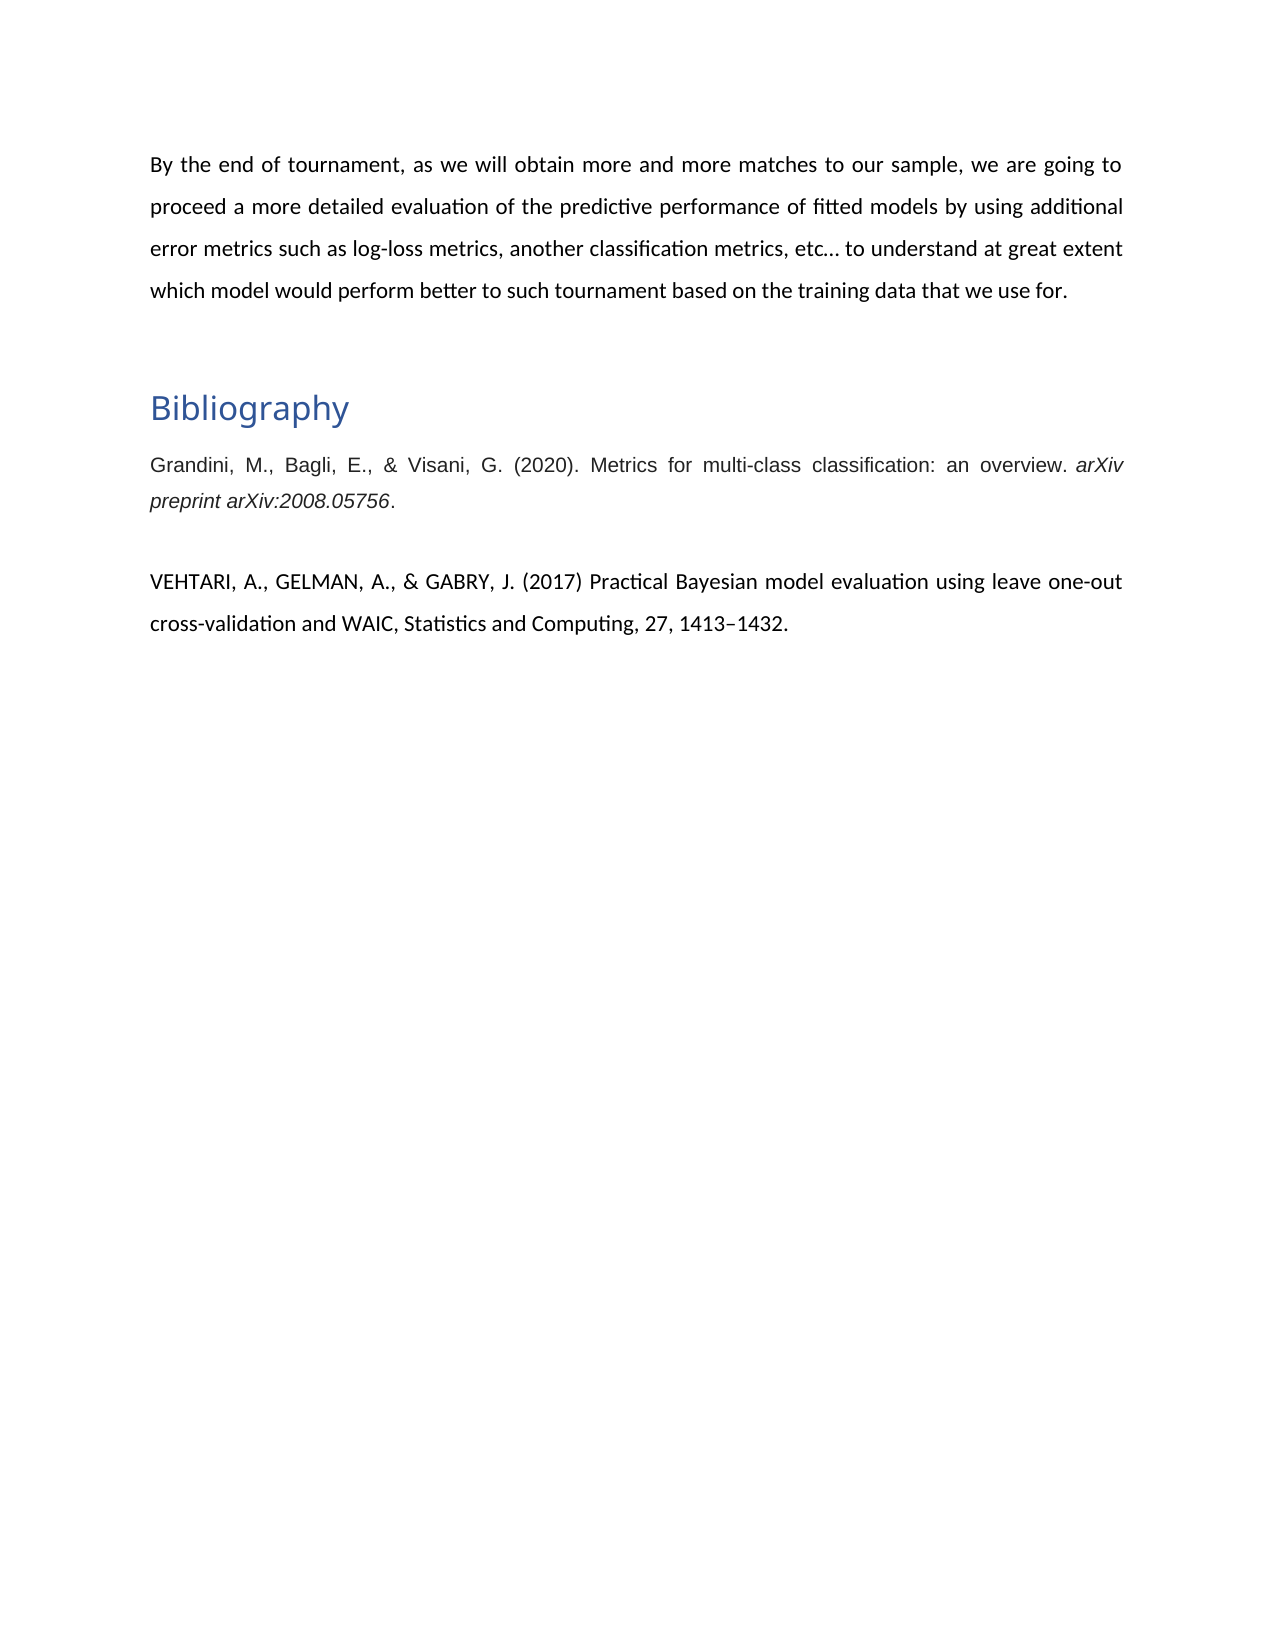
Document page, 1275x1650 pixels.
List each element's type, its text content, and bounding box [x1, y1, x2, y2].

text VEHTARI, A., GELMAN, A., & GABRY, J. (2017) Practical Bayesian model evaluation using leave one-out cross-validation and WAIC, Statistics and Computing, 27, 1413–1432. [150, 567, 1125, 637]
text Grandini, M., Bagli, E., & Visani, G. (2020). Metrics for multi-class classification: an overview. arXiv preprint arXiv:2008.05756. [150, 453, 1125, 513]
text By the end of tournament, as we will obtain more and more matches to our sample, we are going to proceed a more detailed evaluation of the predictive performance of fitted models by using additional error metrics such as log-loss metrics, another classification metrics, etc… to understand at great extent which model would perform better to such tournament based on the training data that we use for. [150, 150, 1125, 304]
subtitle Bibliography [150, 385, 1125, 430]
